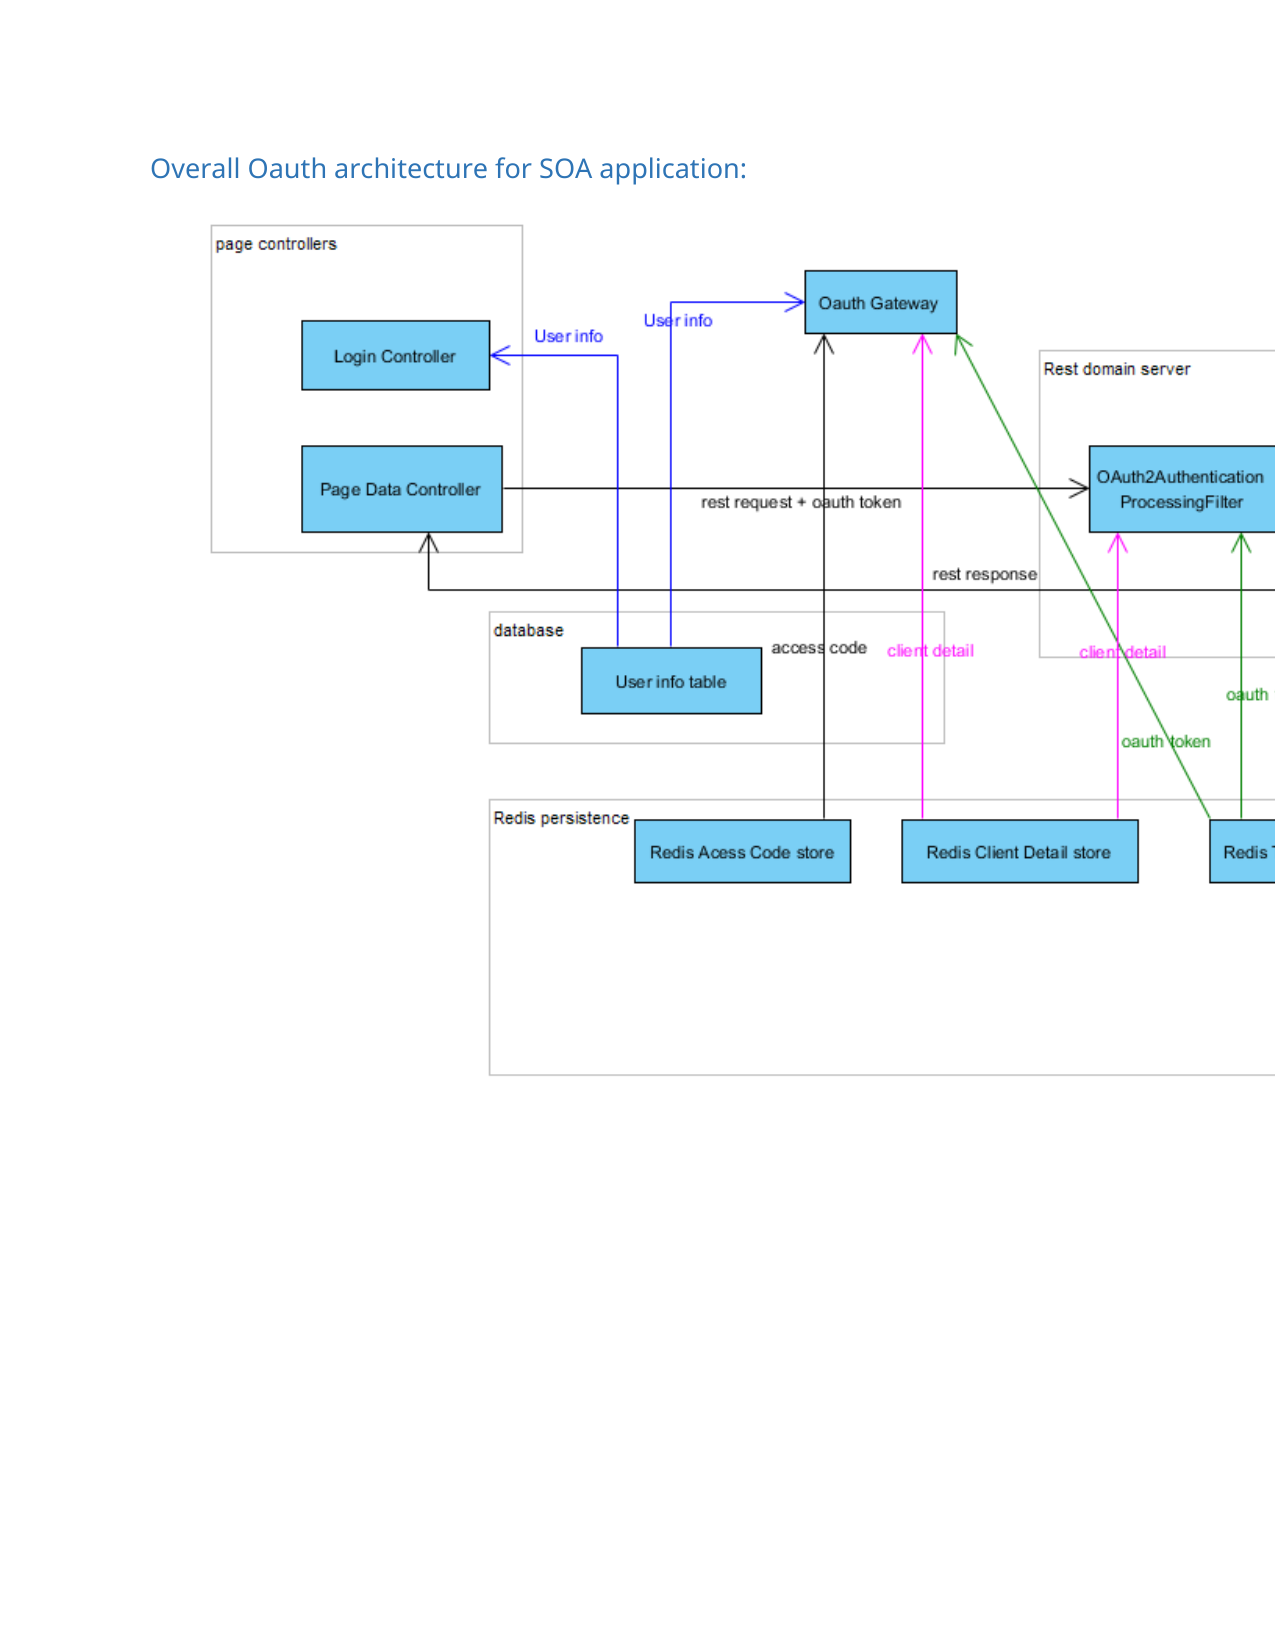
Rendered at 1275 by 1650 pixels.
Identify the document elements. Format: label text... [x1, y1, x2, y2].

picture [150, 189, 1275, 1109]
subtitle Overall Oauth architecture for SOA application: [150, 150, 1125, 187]
